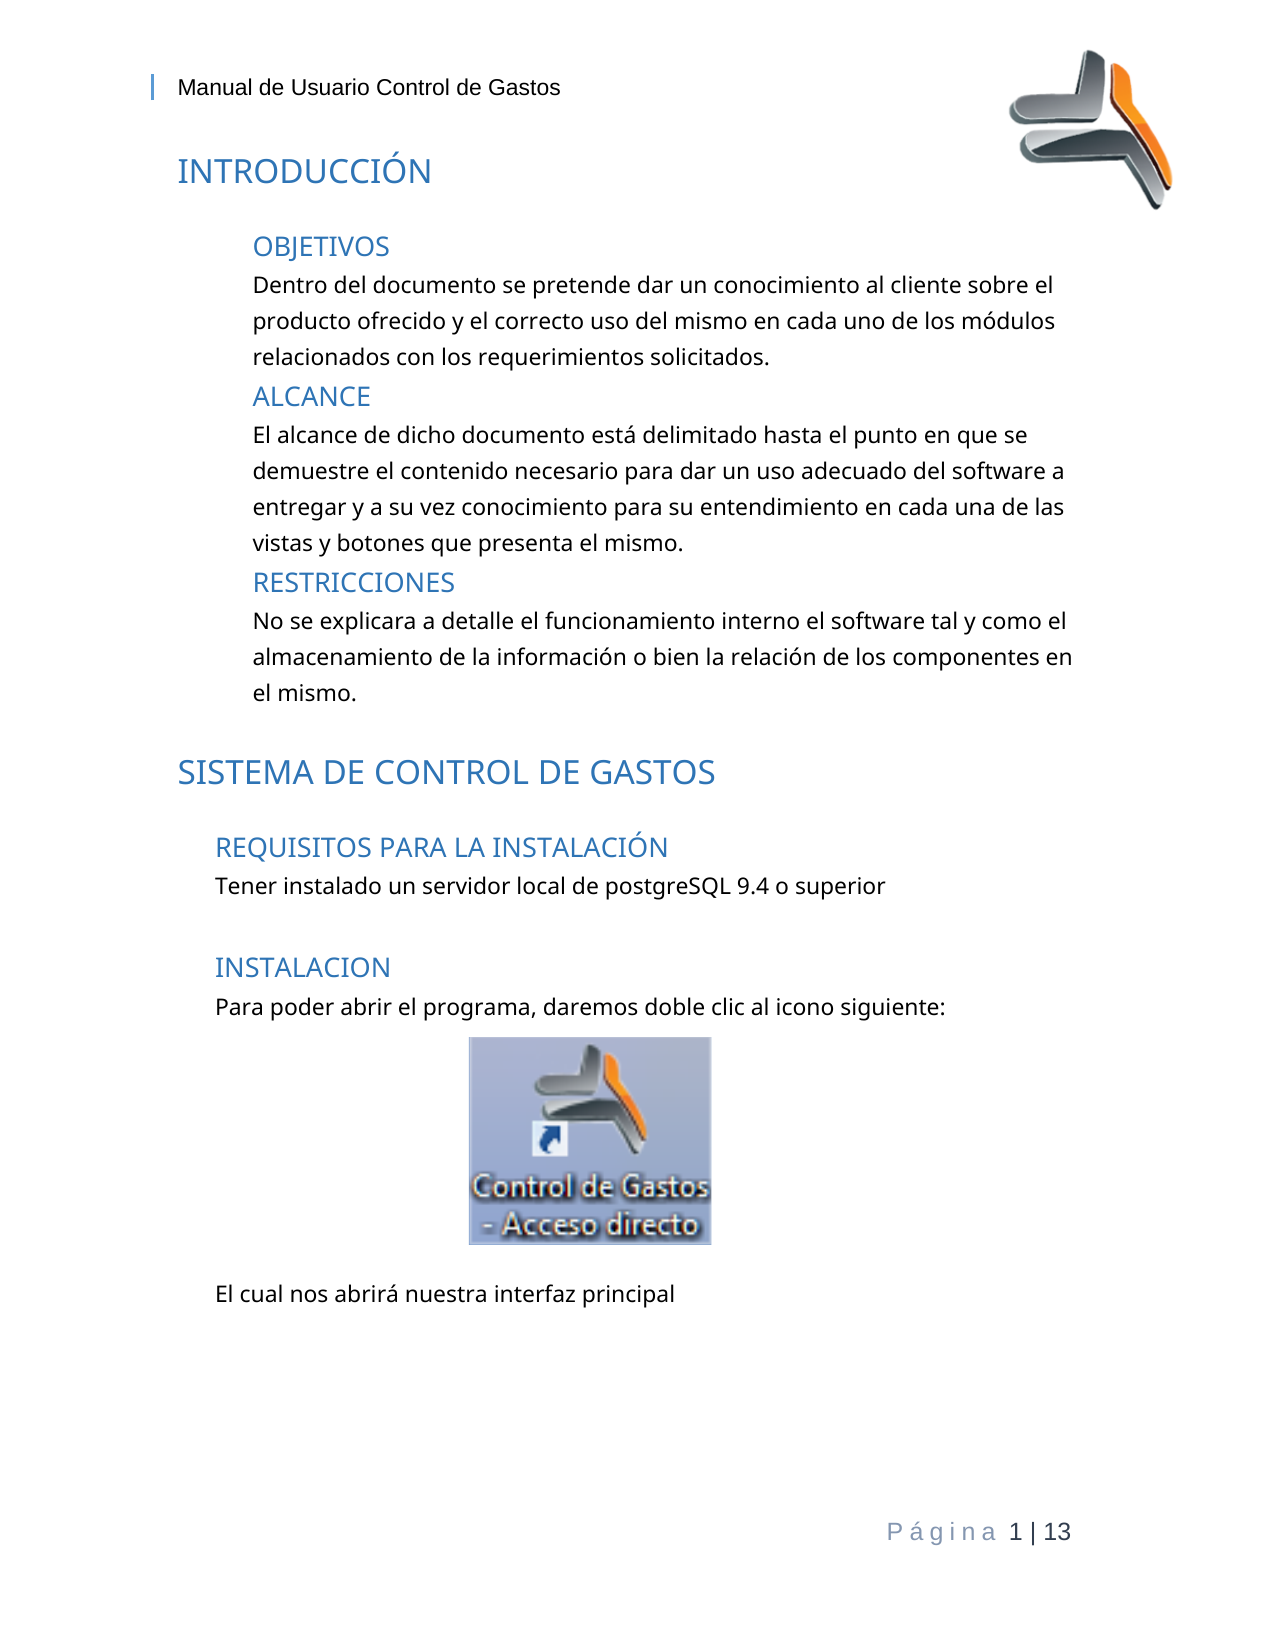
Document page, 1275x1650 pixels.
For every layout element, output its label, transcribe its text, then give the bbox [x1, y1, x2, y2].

text INTRODUCCIÓN [177, 148, 1098, 223]
text OBJETIVOS Dentro del documento se pretende dar un conocimiento al cliente sobre el producto ofrecido y el correcto uso del mismo en cada uno de los módulos relacionados con los requerimientos solicitados. ALCANCE El alcance de dicho documento está delimitado hasta el punto en que se demuestre el contenido necesario para dar un uso adecuado del software a entregar y a su vez conocimiento para su entendimiento en cada una de las vistas y botones que presenta el mismo. RESTRICCIONES No se explicara a detalle el funcionamiento interno el software tal y como el almacenamiento de la información o bien la relación de los componentes en el mismo. [252, 227, 1098, 708]
text SISTEMA DE CONTROL DE GASTOS [177, 749, 1098, 824]
picture [1003, 40, 1174, 212]
text INSTALACION [177, 948, 1098, 985]
text REQUISITOS PARA LA INSTALACIÓN Tener instalado un servidor local de postgreSQL 9.4 o superior [215, 828, 1098, 901]
picture [468, 1037, 712, 1245]
text Para poder abrir el programa, daremos doble clic al icono siguiente: [177, 991, 1098, 1022]
text El cual nos abrirá nuestra interfaz principal [177, 1278, 1098, 1309]
